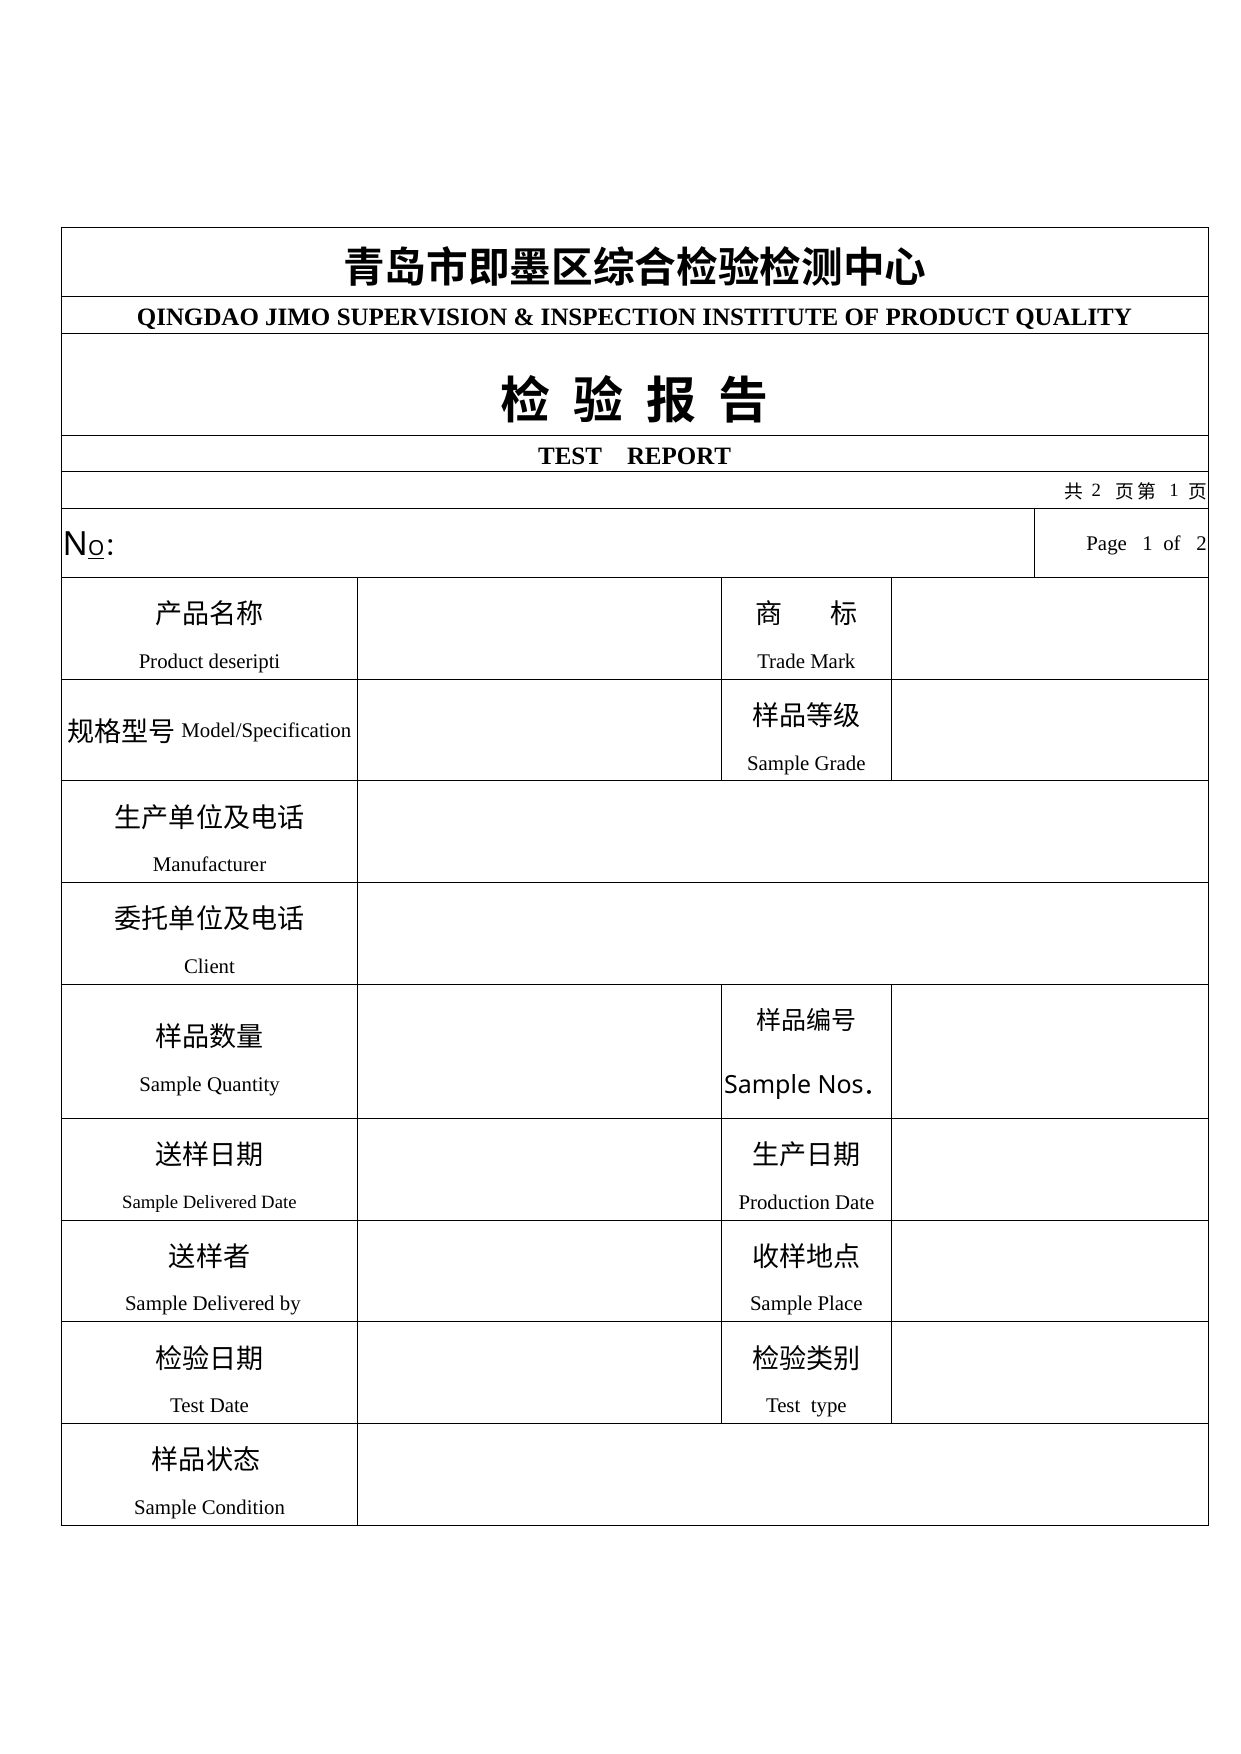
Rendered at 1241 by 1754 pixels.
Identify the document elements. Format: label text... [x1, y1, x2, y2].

table_cell [358, 781, 1208, 882]
table_cell [358, 883, 1208, 984]
table_cell [358, 1119, 721, 1219]
table_cell 检验类别 Test type [722, 1322, 891, 1423]
table_cell [892, 680, 1208, 780]
table_cell 样品状态 Sample Condition [62, 1424, 357, 1524]
table_cell [358, 680, 721, 780]
table_cell QINGDAO JIMO SUPERVISION & INSPECTION INSTITUTE OF PRODUCT QUALITY [62, 297, 1208, 333]
table_cell [358, 985, 721, 1118]
table_cell [892, 578, 1208, 679]
table_cell NO： [62, 509, 1034, 577]
table_header 青岛市即墨区综合检验检测中心 [62, 228, 1208, 296]
table_cell 样品数量 Sample Quantity [62, 985, 357, 1118]
table_cell 送样者 Sample Delivered by [62, 1221, 357, 1321]
table_cell 收样地点 Sample Place [722, 1221, 891, 1321]
table_cell 生产日期 Production Date [722, 1119, 891, 1219]
table_cell 样品等级 Sample Grade [722, 680, 891, 780]
table_cell 检验日期 Test Date [62, 1322, 357, 1423]
table_cell [892, 1119, 1208, 1219]
table_cell [358, 578, 721, 679]
table_cell [892, 1322, 1208, 1423]
table_cell [358, 1221, 721, 1321]
table_cell TEST REPORT [62, 436, 1208, 471]
table_cell 生产单位及电话 Manufacturer [62, 781, 357, 882]
table_cell 样品编号 Sample Nos． [722, 985, 891, 1118]
table_cell [892, 1221, 1208, 1321]
table_cell [358, 1424, 1208, 1524]
table_cell 委托单位及电话 Client [62, 883, 357, 984]
table_cell 共 2 页 第 1 页 [62, 472, 1208, 508]
table_cell Page 1 of 2 [1035, 509, 1208, 577]
table_cell 商 标 Trade Mark [722, 578, 891, 679]
table_cell 规格型号Model/Specification [62, 680, 357, 780]
table_cell 产品名称 Product deseripti [62, 578, 357, 679]
table_cell [358, 1322, 721, 1423]
table_cell 送样日期 Sample Delivered Date [62, 1119, 357, 1219]
table_cell [892, 985, 1208, 1118]
table_cell 检 验 报 告 [62, 334, 1208, 434]
